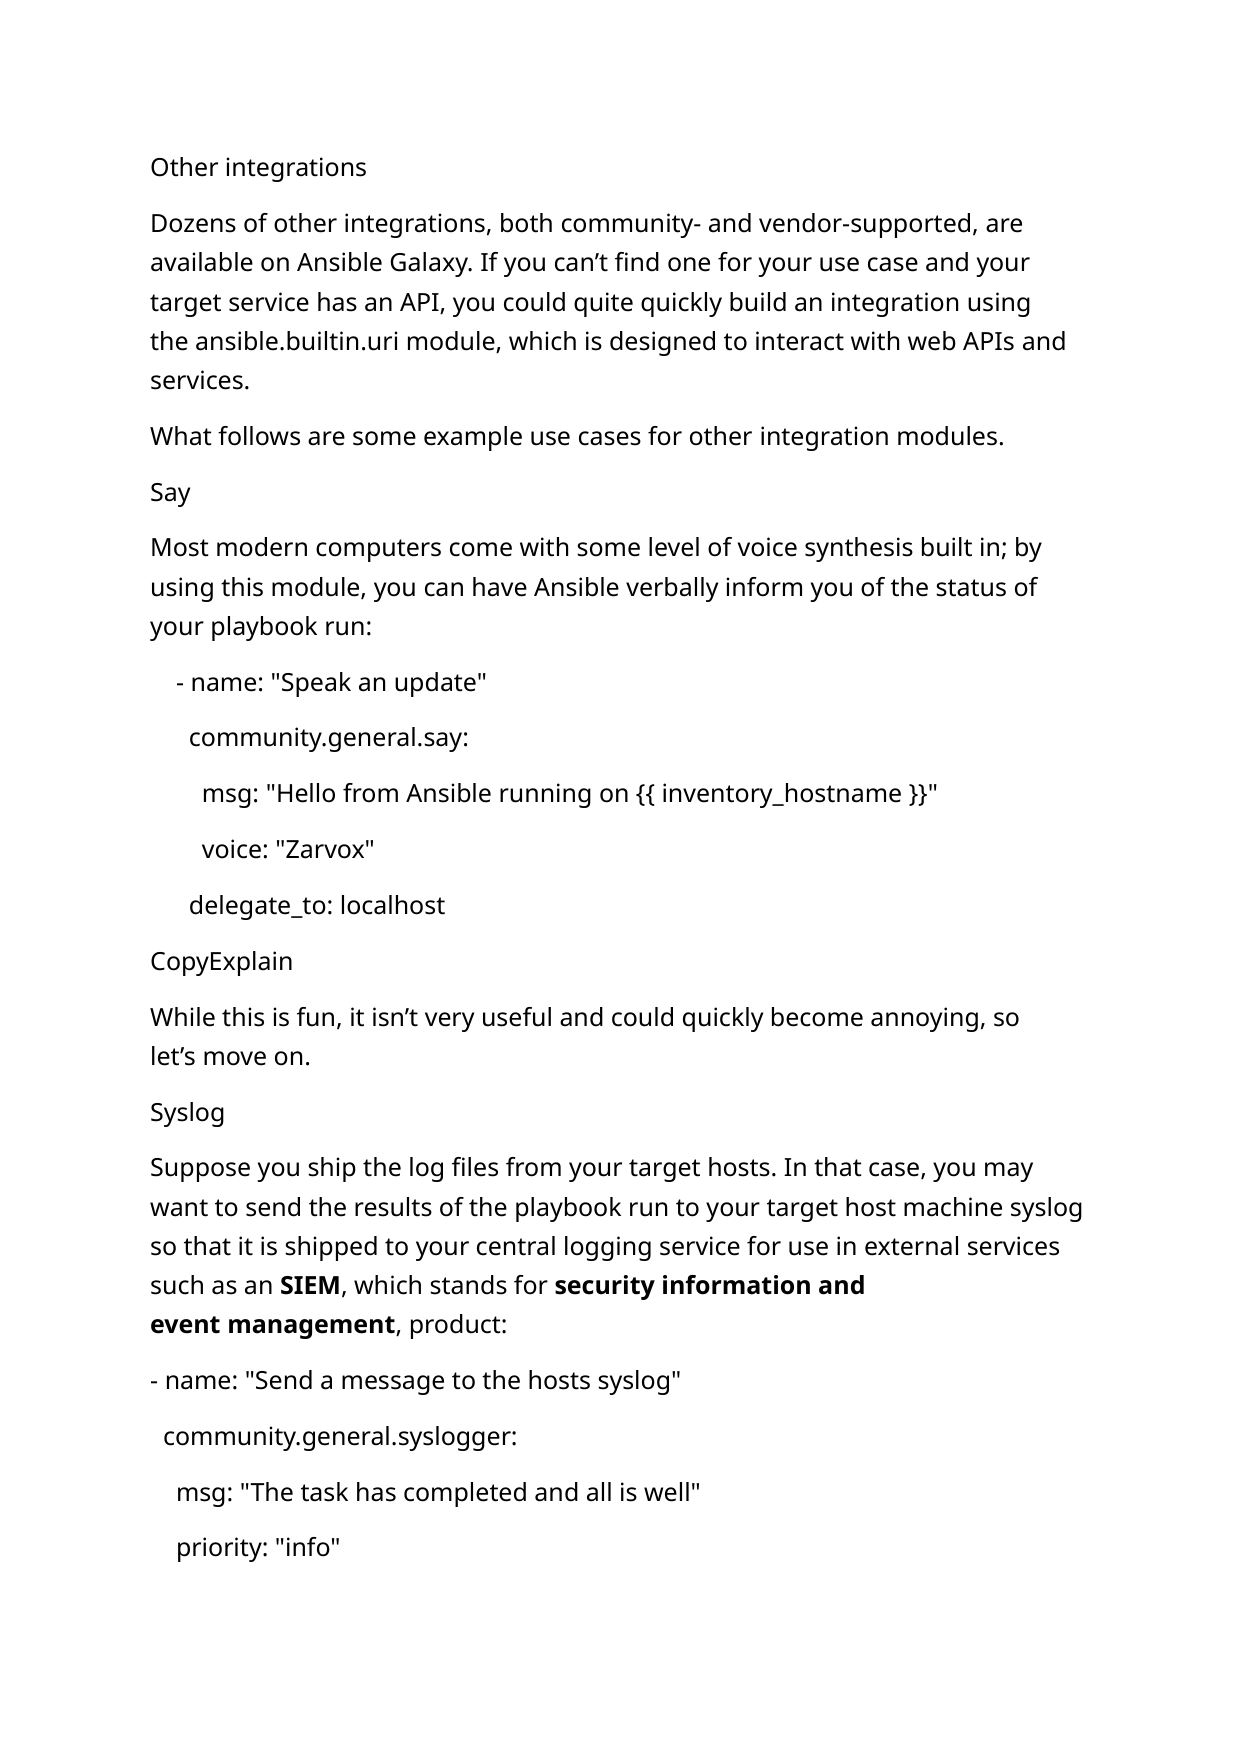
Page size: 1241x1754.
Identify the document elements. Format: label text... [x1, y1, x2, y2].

text priority: "info" [150, 1530, 1090, 1564]
text While this is fun, it isn’t very useful and could quickly become annoying, so let’s move on. [150, 999, 1090, 1072]
text - name: "Send a message to the hosts syslog" [150, 1362, 1090, 1397]
text msg: "The task has completed and all is well" [150, 1474, 1090, 1508]
text Dozens of other integrations, both community- and vendor-supported, are available on Ansible Galaxy. If you can’t find one for your use case and your target service has an API, you could quite quickly build an integration using the ansible.builtin.uri module, which is designed to interact with web APIs and services. [150, 206, 1090, 397]
text community.general.say: [150, 720, 1090, 754]
text What follows are some example use cases for other integration modules. [150, 418, 1090, 452]
text Say [150, 474, 1090, 508]
text CopyExplain [150, 943, 1090, 977]
text Other integrations [150, 150, 1090, 184]
text Most modern computers come with some level of voice synthesis built in; by using this module, you can have Ansible verbally inform you of the status of your playbook run: [150, 530, 1090, 642]
text - name: "Speak an update" [150, 664, 1090, 698]
text voice: "Zarvox" [150, 832, 1090, 866]
text community.general.syslogger: [150, 1418, 1090, 1452]
text msg: "Hello from Ansible running on {{ inventory_hostname }}" [150, 776, 1090, 810]
text delegate_to: localhost [150, 887, 1090, 922]
text Syslog [150, 1094, 1090, 1128]
text Suppose you ship the log files from your target hosts. In that case, you may want to send the results of the playbook run to your target host machine syslog so that it is shipped to your central logging service for use in external services such as an SIEM, which stands for security information and event management, product: [150, 1150, 1090, 1341]
